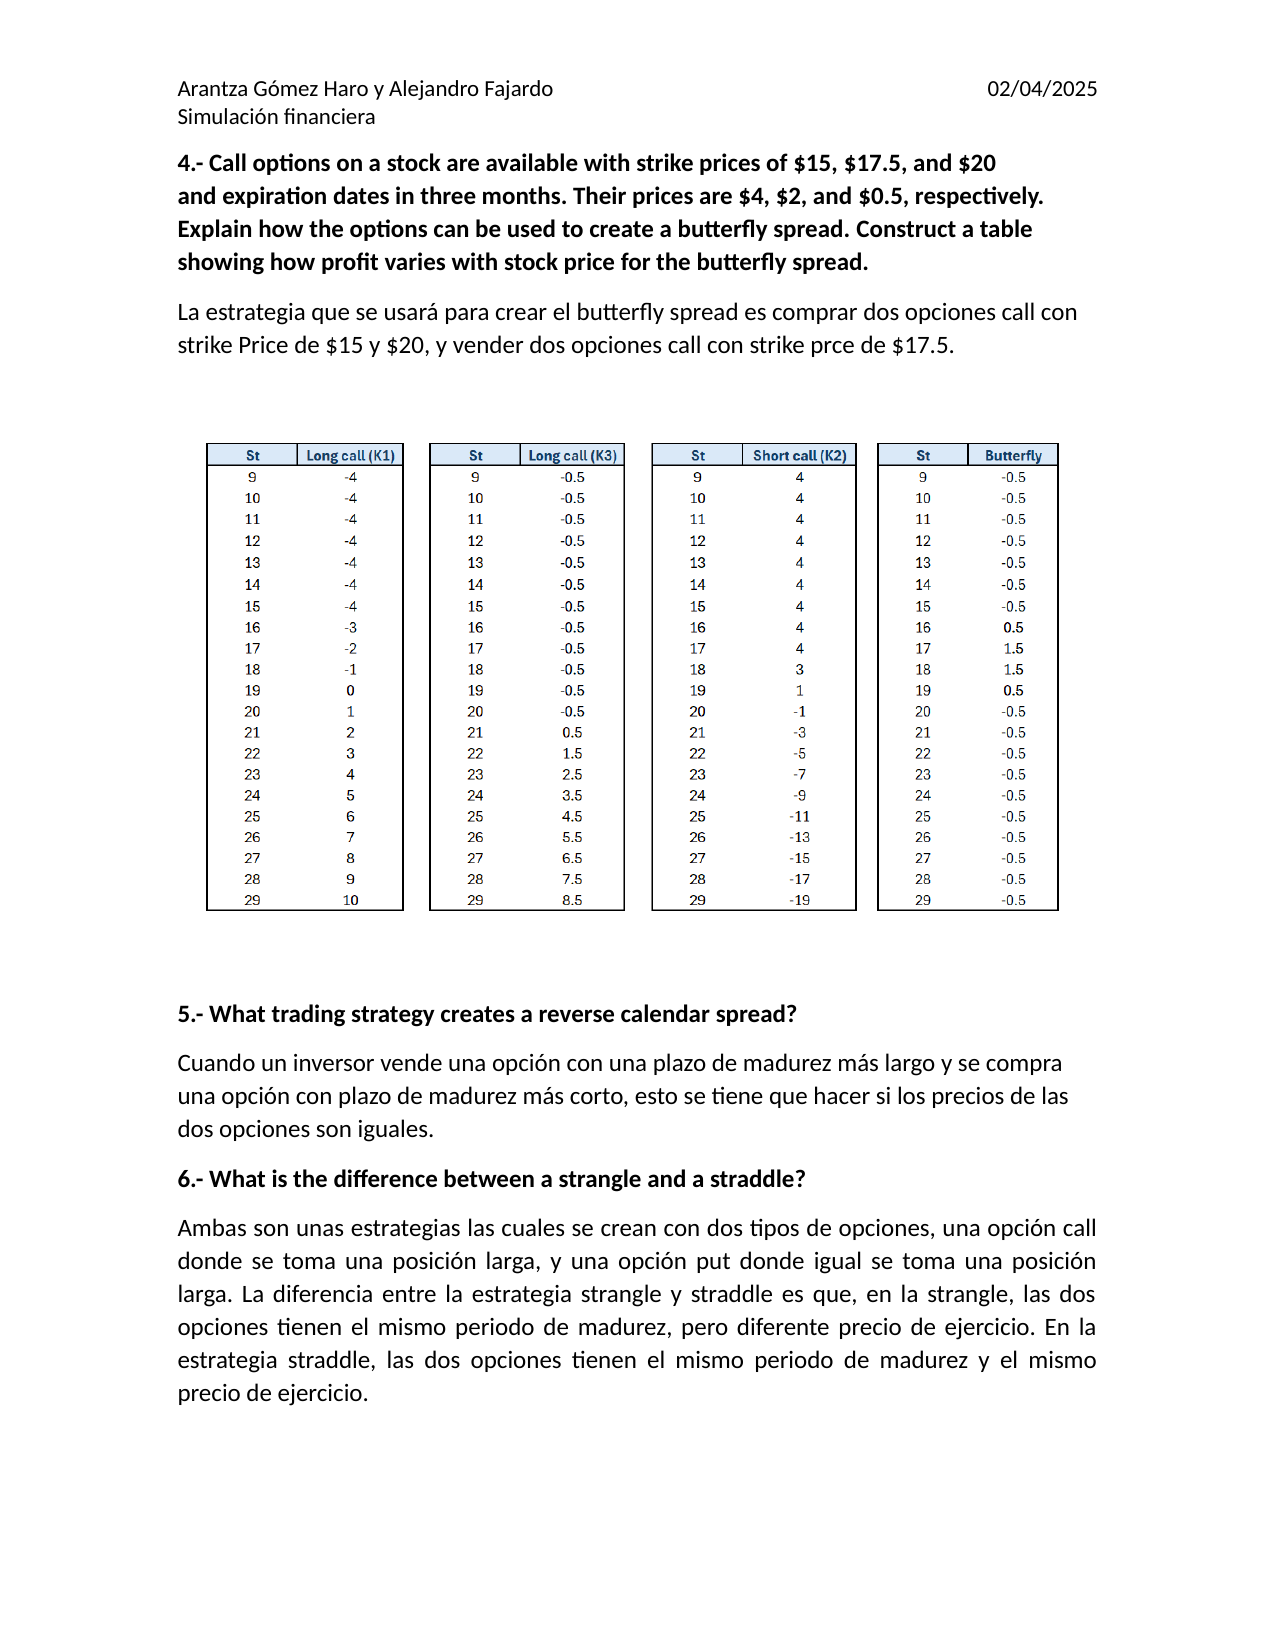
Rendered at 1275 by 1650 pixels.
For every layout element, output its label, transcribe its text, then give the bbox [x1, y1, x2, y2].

picture [177, 428, 1098, 930]
text Ambas son unas estrategias las cuales se crean con dos tipos de opciones, una opción call donde se toma una posición larga, y una opción put donde igual se toma una posición larga. La diferencia entre la estrategia strangle y straddle es que, en la strangle, las dos opciones tienen el mismo periodo de madurez, pero diferente precio de ejercicio. En la estrategia straddle, las dos opciones tienen el mismo periodo de madurez y el mismo precio de ejercicio. [177, 1212, 1098, 1407]
text 5.- What trading strategy creates a reverse calendar spread? [177, 998, 1098, 1028]
text La estrategia que se usará para crear el butterfly spread es comprar dos opciones call con strike Price de $15 y $20, y vender dos opciones call con strike prce de $17.5. [177, 296, 1098, 359]
text 6.- What is the difference between a strangle and a straddle? [177, 1163, 1098, 1193]
text Cuando un inversor vende una opción con una plazo de madurez más largo y se compra una opción con plazo de madurez más corto, esto se tiene que hacer si los precios de las dos opciones son iguales. [177, 1047, 1098, 1144]
text 4.- Call options on a stock are available with strike prices of $15, $17.5, and $20 and expiration dates in three months. Their prices are $4, $2, and $0.5, respectively. Explain how the options can be used to create a butterfly spread. Construct a table showing how profit varies with stock price for the butterfly spread. [177, 148, 1098, 277]
